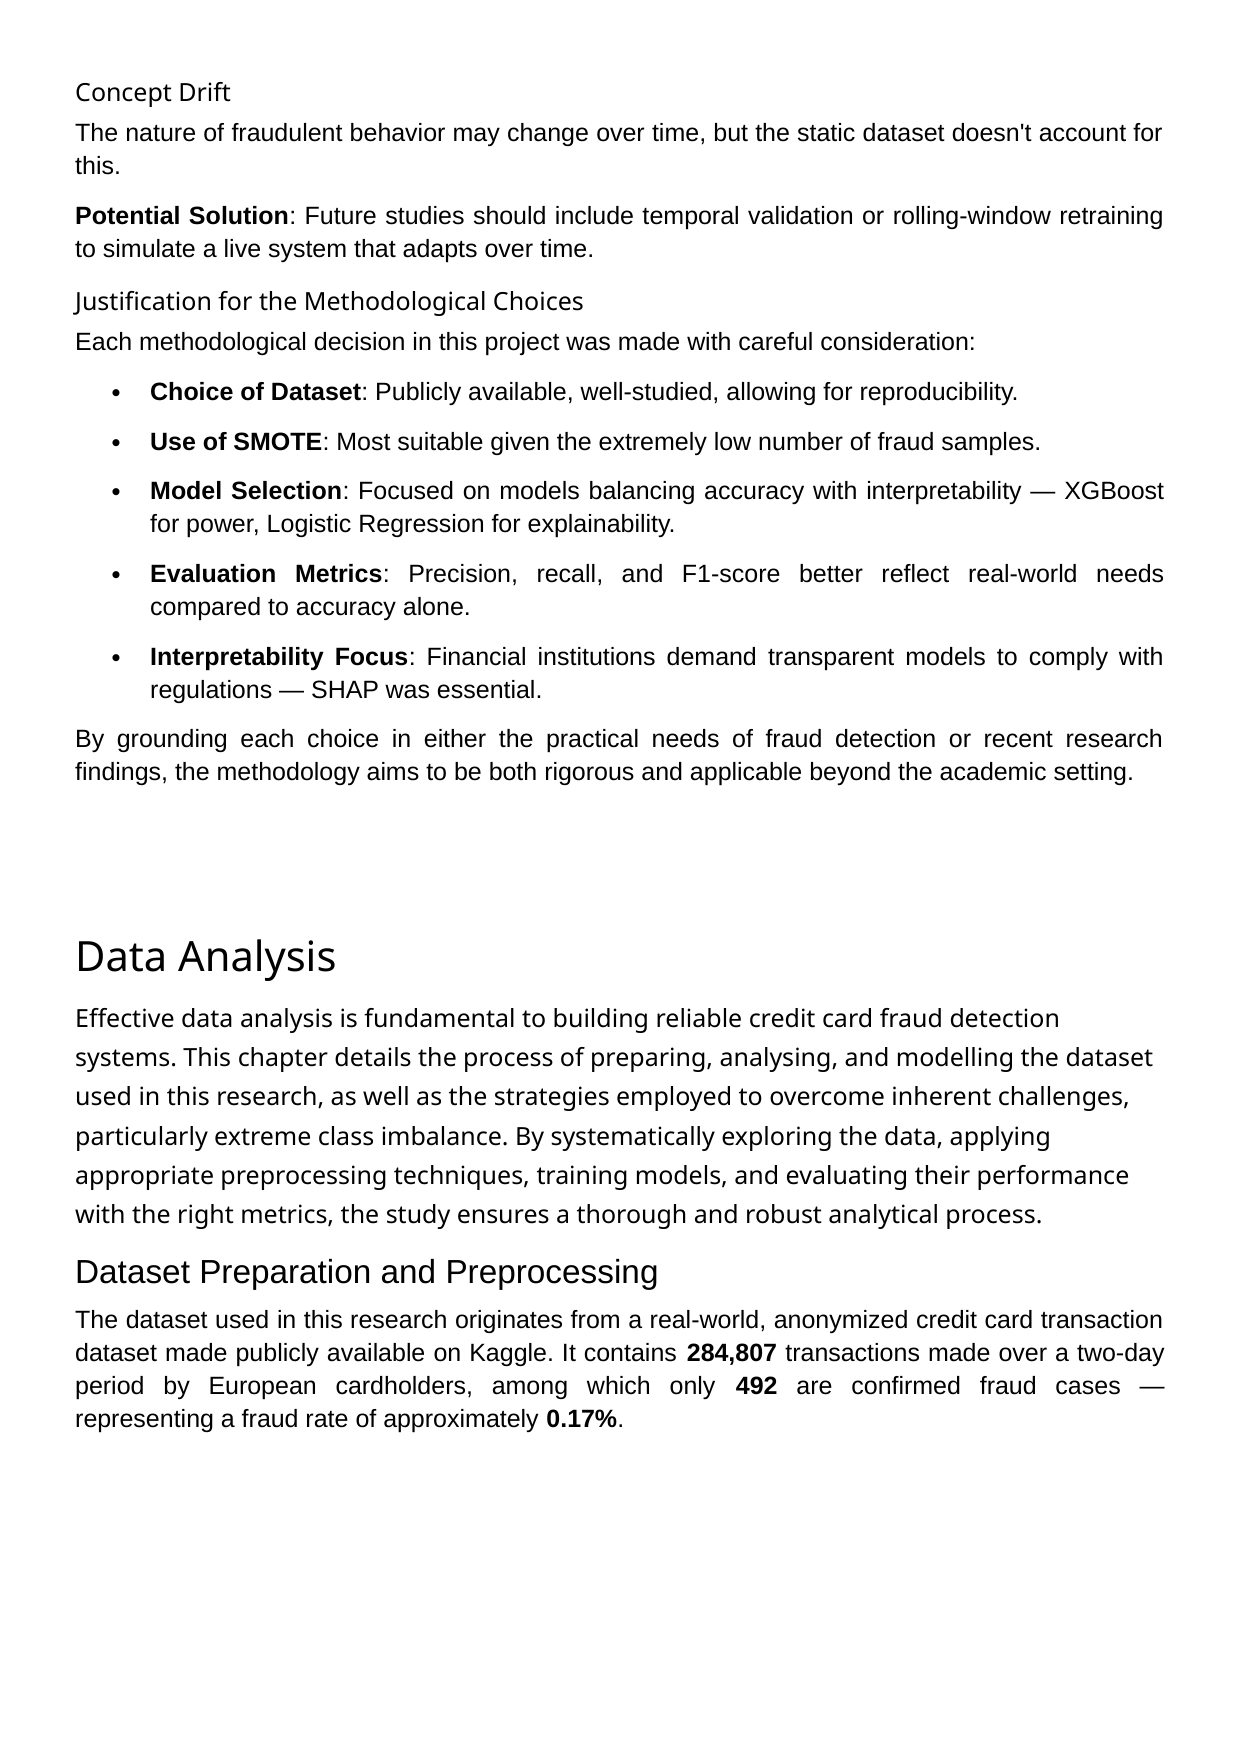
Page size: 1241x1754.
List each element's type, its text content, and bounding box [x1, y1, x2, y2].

text Effective data analysis is fundamental to building reliable credit card fraud detection systems. This chapter details the process of preparing, analysing, and modelling the dataset used in this research, as well as the strategies employed to overcome inherent challenges, particularly extreme class imbalance. By systematically exploring the data, applying appropriate preprocessing techniques, training models, and evaluating their performance with the right metrics, the study ensures a thorough and robust analytical process. [75, 1001, 1165, 1231]
list Interpretability Focus: Financial institutions demand transparent models to comply with regulations — SHAP was essential. [112, 642, 1165, 703]
subtitle Concept Drift [75, 75, 1165, 109]
text By grounding each choice in either the practical needs of fraud detection or recent research findings, the methodology aims to be both rigorous and applicable beyond the academic setting. [75, 724, 1165, 786]
list Choice of Dataset: Publicly available, well-studied, allowing for reproducibility. [112, 377, 1165, 406]
subtitle Data Analysis [75, 927, 1165, 984]
list Evaluation Metrics: Precision, recall, and F1-score better reflect real-world needs compared to accuracy alone. [112, 559, 1165, 621]
text The dataset used in this research originates from a real-world, anonymized credit card transaction dataset made publicly available on Kaggle. It contains 284,807 transactions made over a two-day period by European cardholders, among which only 492 are confirmed fraud cases — representing a fraud rate of approximately 0.17%. [75, 1305, 1165, 1433]
list Use of SMOTE: Most suitable given the extremely low number of fraud samples. [112, 426, 1165, 455]
subtitle Dataset Preparation and Preprocessing [75, 1252, 1165, 1291]
subtitle Justification for the Methodological Choices [75, 284, 1165, 318]
text Potential Solution: Future studies should include temporal validation or rolling-window retraining to simulate a live system that adapts over time. [75, 201, 1165, 263]
text Each methodological decision in this project was made with careful consideration: [75, 327, 1165, 356]
text The nature of fraudulent behavior may change over time, but the static dataset doesn't account for this. [75, 118, 1165, 180]
list Model Selection: Focused on models balancing accuracy with interpretability — XGBoost for power, Logistic Regression for explainability. [112, 476, 1165, 538]
